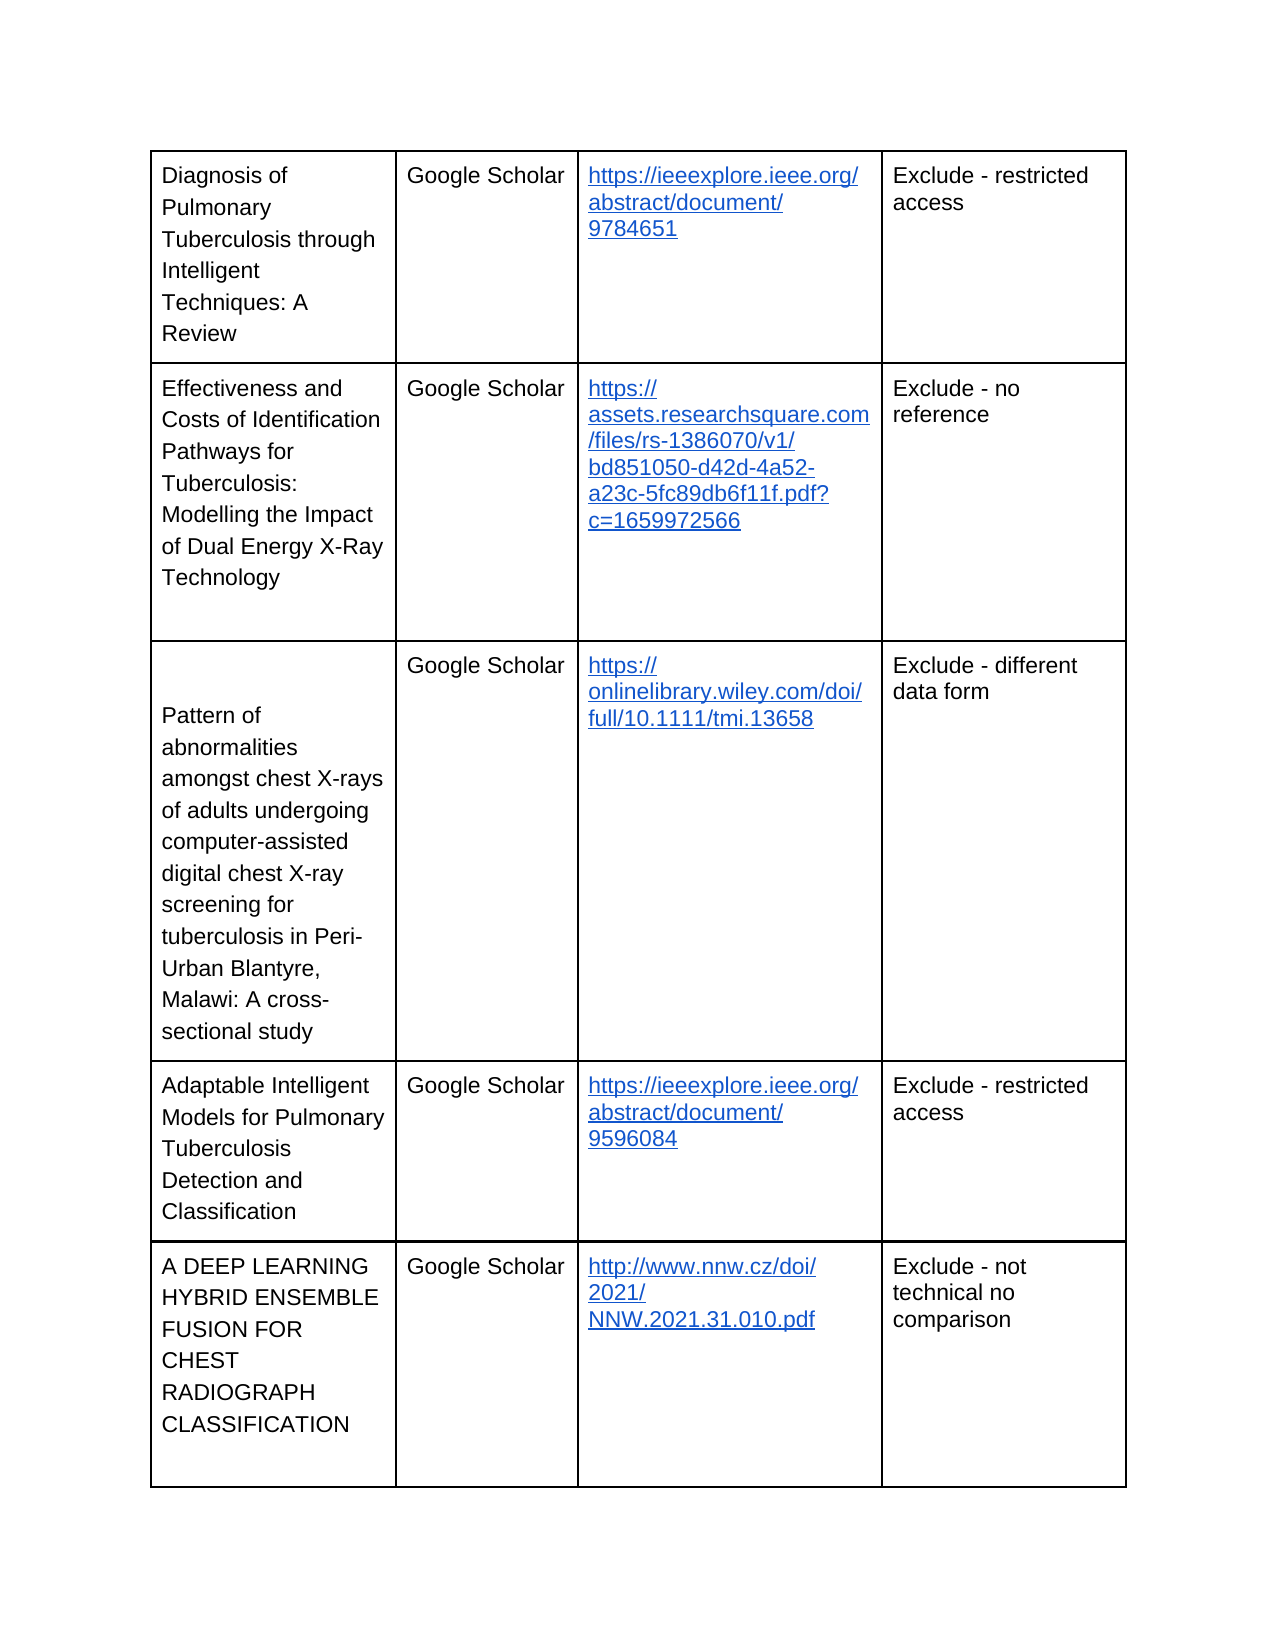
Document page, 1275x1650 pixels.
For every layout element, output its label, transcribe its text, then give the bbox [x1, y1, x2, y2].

table_cell https://onlinelibrary.wiley.com/doi/full/10.1111/tmi.13658 [579, 642, 881, 1059]
table_cell Exclude - different data form [883, 642, 1125, 1059]
table_cell Google Scholar [397, 1062, 577, 1240]
table_cell http://www.nnw.cz/doi/2021/NNW.2021.31.010.pdf [579, 1243, 881, 1486]
table_cell https://assets.researchsquare.com/files/rs-1386070/v1/bd851050-d42d-4a52-a23c-5fc89db6f11f.pdf?c=1659972566 [579, 364, 881, 639]
table_cell Pattern of abnormalities amongst chest X-rays of adults undergoing computer-assisted digital chest X-ray screening for tuberculosis in Peri-Urban Blantyre, Malawi: A cross-sectional study [152, 642, 395, 1059]
table_cell Effectiveness and Costs of Identification Pathways for Tuberculosis: Modelling the Impact of Dual Energy X-Ray Technology [152, 364, 395, 639]
table_cell https://ieeexplore.ieee.org/abstract/document/9596084 [579, 1062, 881, 1240]
table_cell Exclude - restricted access [883, 152, 1125, 362]
table_cell https://ieeexplore.ieee.org/abstract/document/9784651 [579, 152, 881, 362]
table_cell Adaptable Intelligent Models for Pulmonary Tuberculosis Detection and Classification [152, 1062, 395, 1240]
table_cell Exclude - not technical no comparison [883, 1243, 1125, 1486]
table_cell Google Scholar [397, 364, 577, 639]
table_cell Google Scholar [397, 152, 577, 362]
table_cell Google Scholar [397, 642, 577, 1059]
table_cell A DEEP LEARNING HYBRID ENSEMBLE FUSION FOR CHEST RADIOGRAPH CLASSIFICATION [152, 1243, 395, 1486]
table_cell Diagnosis of Pulmonary Tuberculosis through Intelligent Techniques: A Review [152, 152, 395, 362]
table_cell Exclude - no reference [883, 364, 1125, 639]
table_cell Exclude - restricted access [883, 1062, 1125, 1240]
table_cell Google Scholar [397, 1243, 577, 1486]
